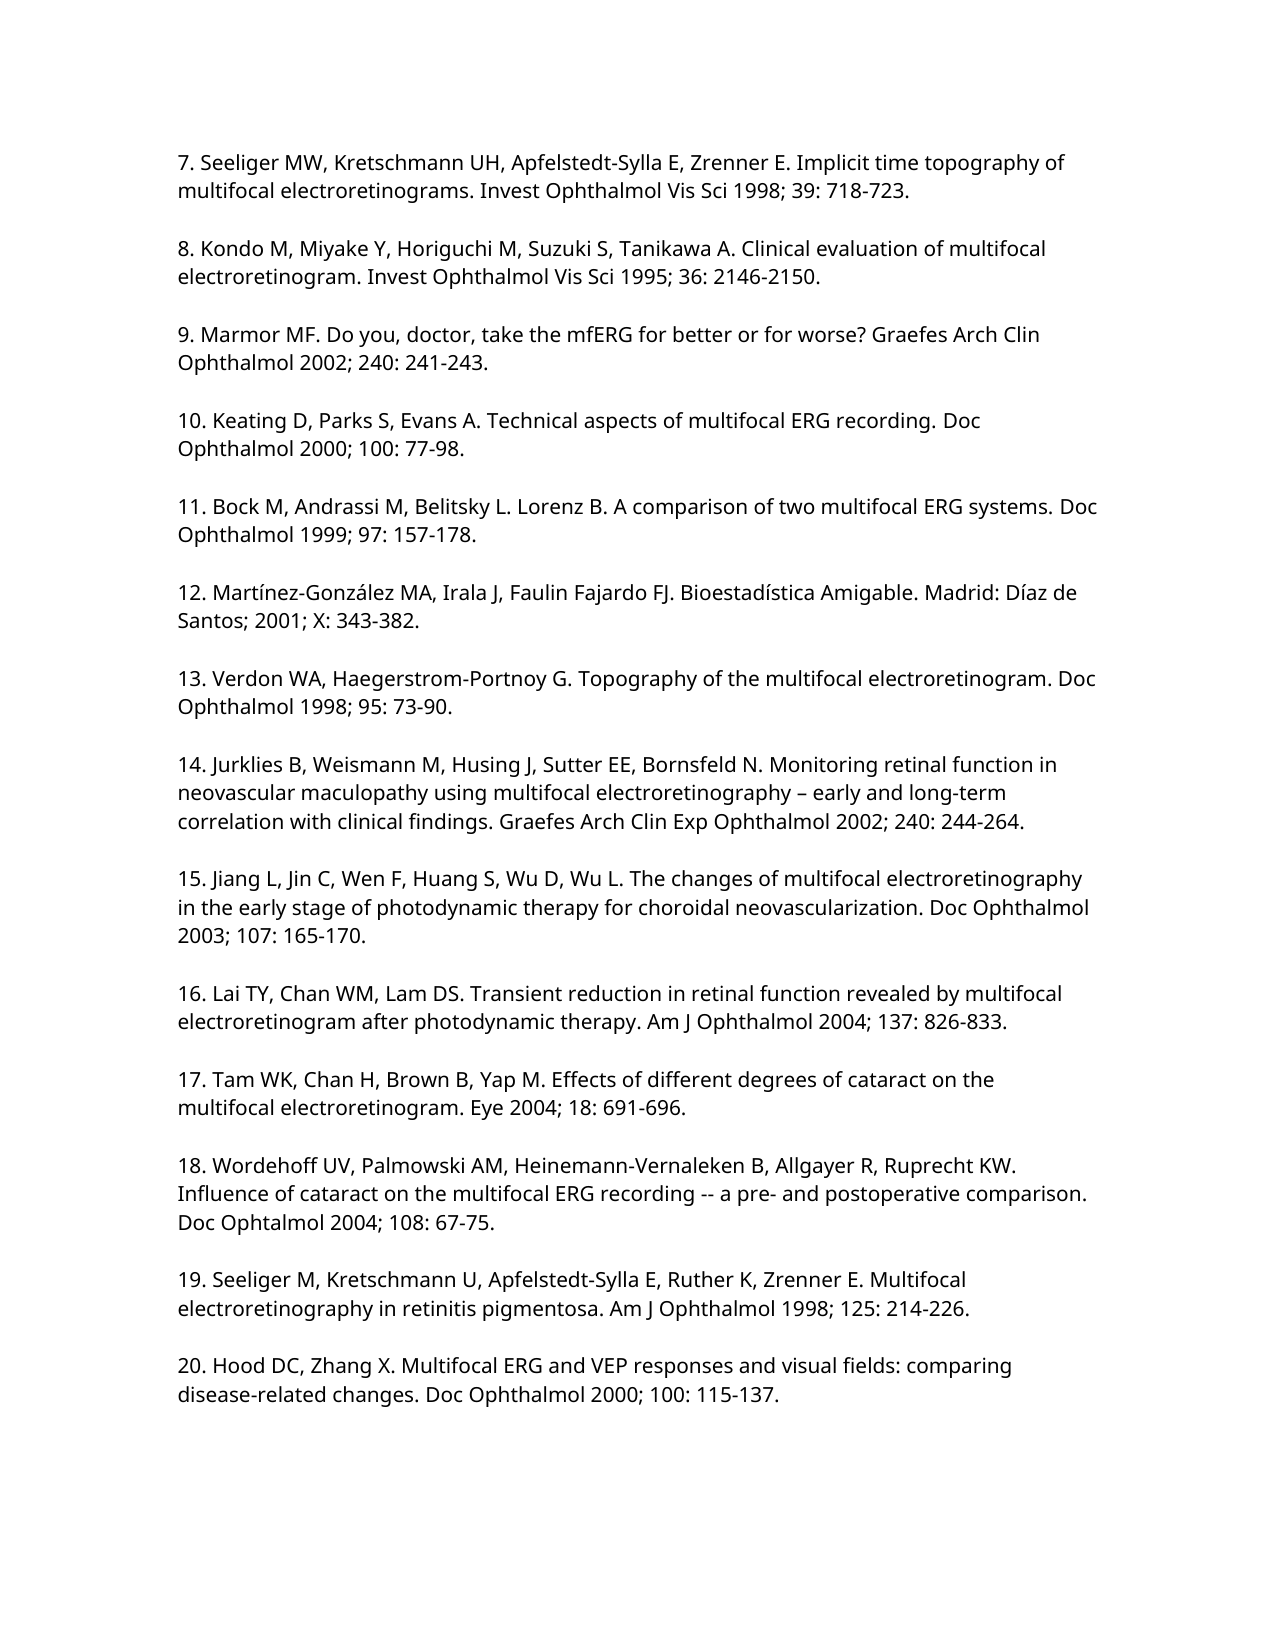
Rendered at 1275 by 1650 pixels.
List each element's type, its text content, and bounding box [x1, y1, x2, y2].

text 15. Jiang L, Jin C, Wen F, Huang S, Wu D, Wu L. The changes of multifocal electroretinography in the early stage of photodynamic therapy for choroidal neovascularization. Doc Ophthalmol 2003; 107: 165-170. [177, 864, 1098, 950]
text 17. Tam WK, Chan H, Brown B, Yap M. Effects of different degrees of cataract on the multifocal electroretinogram. Eye 2004; 18: 691-696. [177, 1065, 1098, 1122]
text 7. Seeliger MW, Kretschmann UH, Apfelstedt-Sylla E, Zrenner E. Implicit time topography of multifocal electroretinograms. Invest Ophthalmol Vis Sci 1998; 39: 718-723. [177, 148, 1098, 204]
text 12. Martínez-González MA, Irala J, Faulin Fajardo FJ. Bioestadística Amigable. Madrid: Díaz de Santos; 2001; X: 343-382. [177, 578, 1098, 635]
text 19. Seeliger M, Kretschmann U, Apfelstedt-Sylla E, Ruther K, Zrenner E. Multifocal electroretinography in retinitis pigmentosa. Am J Ophthalmol 1998; 125: 214-226. [177, 1265, 1098, 1322]
text 16. Lai TY, Chan WM, Lam DS. Transient reduction in retinal function revealed by multifocal electroretinogram after photodynamic therapy. Am J Ophthalmol 2004; 137: 826-833. [177, 979, 1098, 1036]
text 18. Wordehoff UV, Palmowski AM, Heinemann-Vernaleken B, Allgayer R, Ruprecht KW. Influence of cataract on the multifocal ERG recording -- a pre- and postoperative comparison. Doc Ophtalmol 2004; 108: 67-75. [177, 1151, 1098, 1236]
text 11. Bock M, Andrassi M, Belitsky L. Lorenz B. A comparison of two multifocal ERG systems. Doc Ophthalmol 1999; 97: 157-178. [177, 492, 1098, 549]
text 20. Hood DC, Zhang X. Multifocal ERG and VEP responses and visual fields: comparing disease-related changes. Doc Ophthalmol 2000; 100: 115-137. [177, 1351, 1098, 1408]
text 8. Kondo M, Miyake Y, Horiguchi M, Suzuki S, Tanikawa A. Clinical evaluation of multifocal electroretinogram. Invest Ophthalmol Vis Sci 1995; 36: 2146-2150. [177, 234, 1098, 291]
text 10. Keating D, Parks S, Evans A. Technical aspects of multifocal ERG recording. Doc Ophthalmol 2000; 100: 77-98. [177, 406, 1098, 463]
text 13. Verdon WA, Haegerstrom-Portnoy G. Topography of the multifocal electroretinogram. Doc Ophthalmol 1998; 95: 73-90. [177, 664, 1098, 721]
text 14. Jurklies B, Weismann M, Husing J, Sutter EE, Bornsfeld N. Monitoring retinal function in neovascular maculopathy using multifocal electroretinography – early and long-term correlation with clinical findings. Graefes Arch Clin Exp Ophthalmol 2002; 240: 244-264. [177, 750, 1098, 835]
text 9. Marmor MF. Do you, doctor, take the mfERG for better or for worse? Graefes Arch Clin Ophthalmol 2002; 240: 241-243. [177, 320, 1098, 377]
